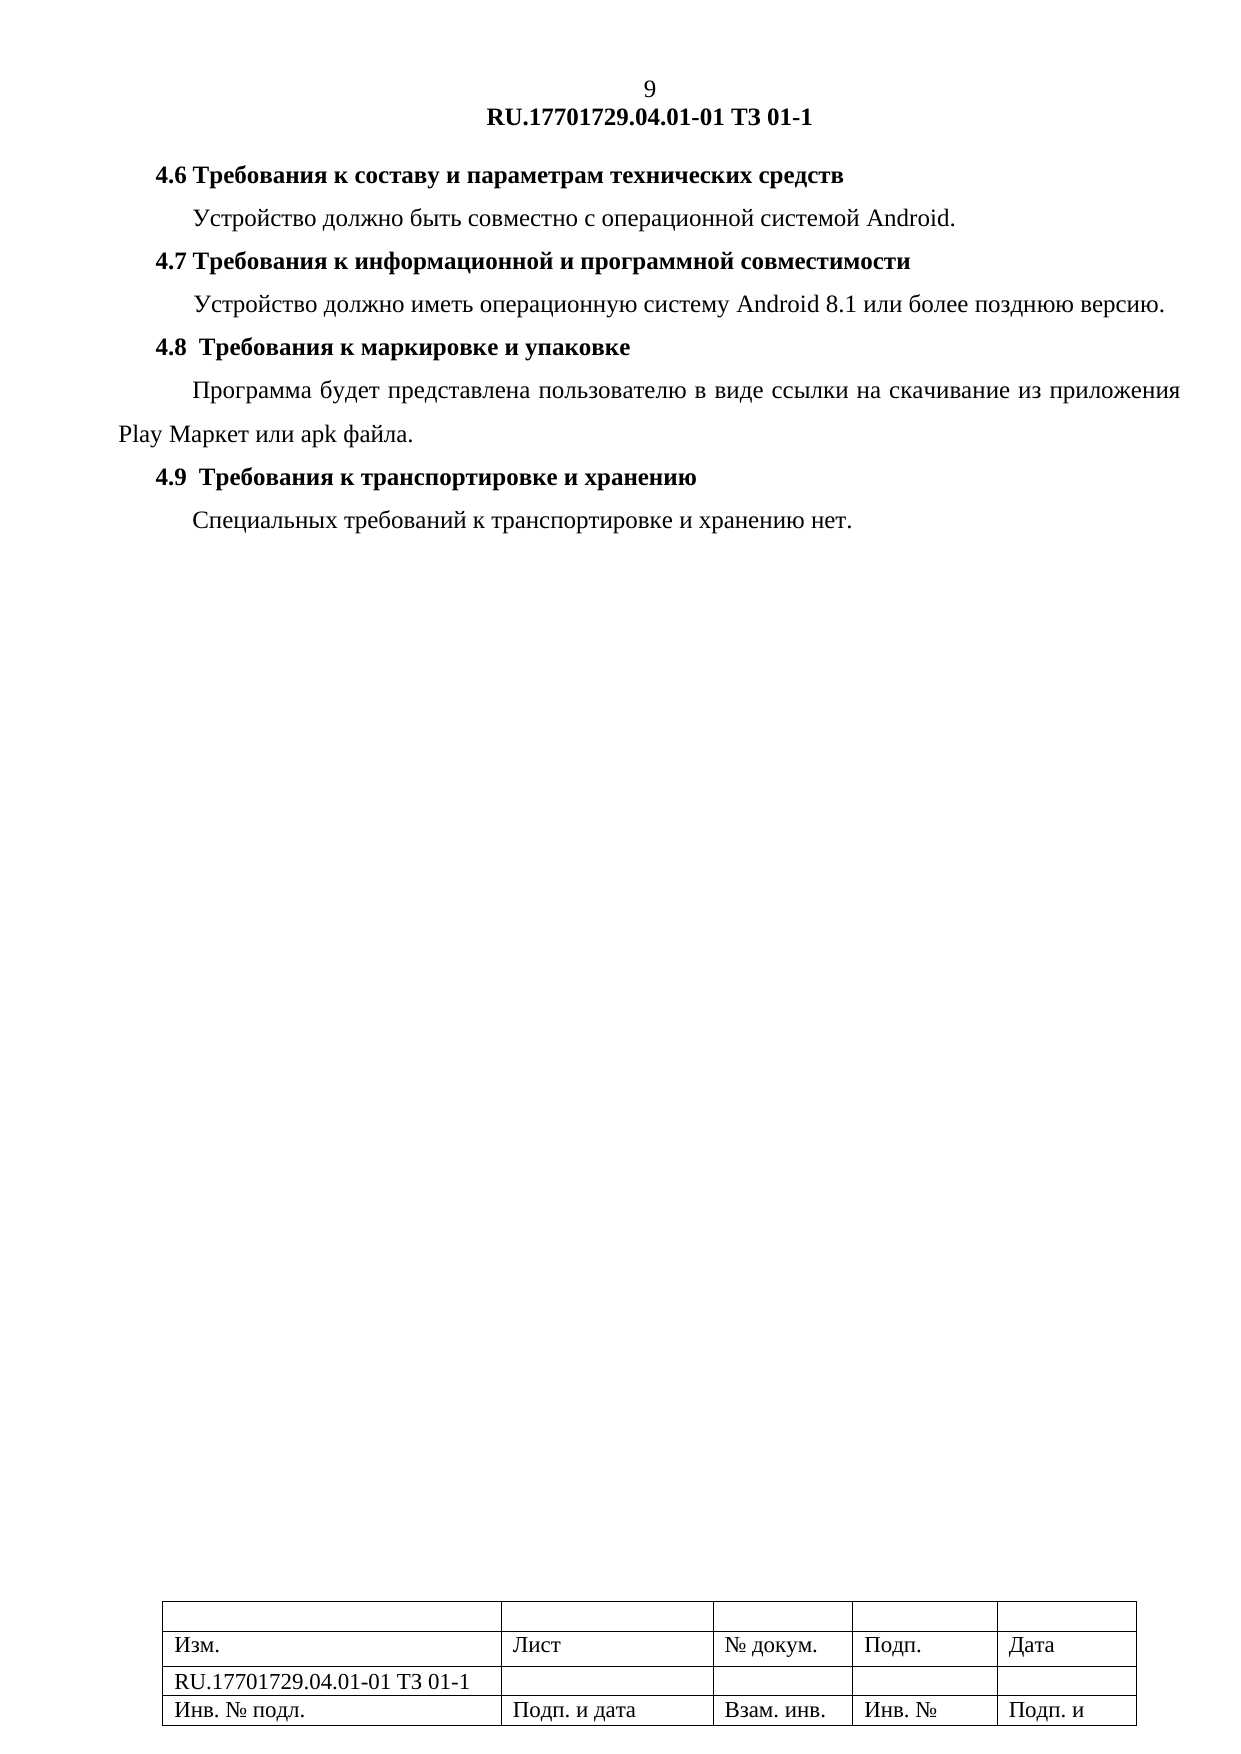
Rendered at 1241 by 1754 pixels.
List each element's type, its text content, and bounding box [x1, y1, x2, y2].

subtitle Требования к транспортировке и хранению [155, 462, 1181, 491]
text Специальных требований к транспортировке и хранению нет. [118, 505, 1181, 534]
subtitle Требования к составу и параметрам технических средств [155, 160, 1181, 189]
subtitle Требования к маркировке и упаковке [155, 332, 1181, 361]
text Устройство должно быть совместно с операционной системой Android. [118, 203, 1181, 232]
list Устройство должно иметь операционную систему Android 8.1 или более позднюю версию. [193, 289, 1181, 318]
subtitle Требования к информационной и программной совместимости [155, 246, 1181, 275]
text Программа будет представлена пользователю в виде ссылки на скачивание из приложения Play Маркет или apk файла. [118, 376, 1181, 447]
